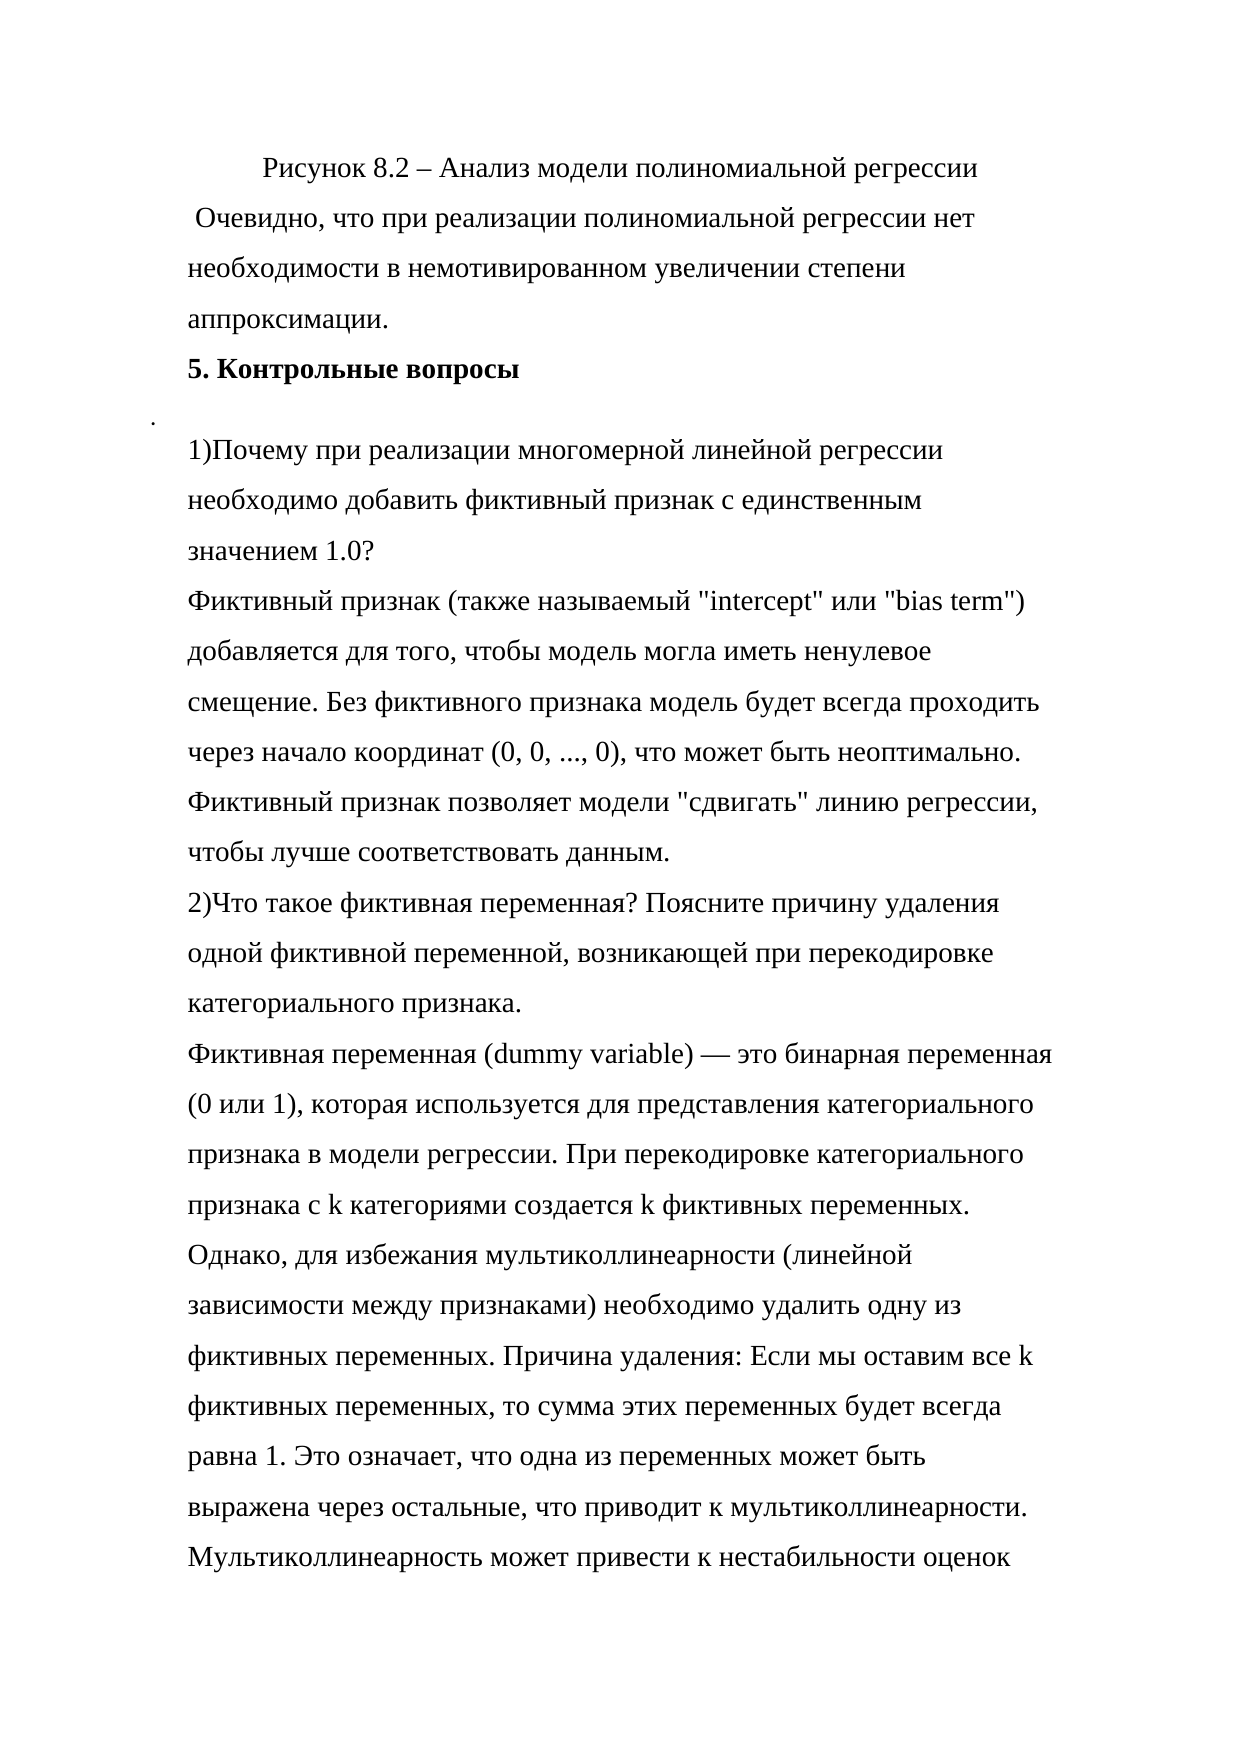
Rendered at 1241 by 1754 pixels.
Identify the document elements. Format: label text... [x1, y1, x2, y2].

list Очевидно, что при реализации полиномиальной регрессии нет необходимости в немотивированном увеличении степени аппроксимации. [187, 200, 1053, 334]
text 2)Что такое фиктивная переменная? Поясните причину удаления одной фиктивной переменной, возникающей при перекодировке категориального признака. [187, 885, 1053, 1019]
text Фиктивный признак (также называемый "intercept" или "bias term") добавляется для того, чтобы модель могла иметь ненулевое смещение. Без фиктивного признака модель будет всегда проходить через начало координат (0, 0, ..., 0), что может быть неоптимально. Фиктивный признак позволяет модели "сдвигать" линию регрессии, чтобы лучше соответствовать данным. [187, 583, 1053, 868]
text 1)Почему при реализации многомерной линейной регрессии необходимо добавить фиктивный признак с единственным значением 1.0? [187, 432, 1053, 566]
list Рисунок 8.2 – Анализ модели полиномиальной регрессии [187, 150, 1053, 183]
text 5. Контрольные вопросы [187, 351, 1053, 385]
